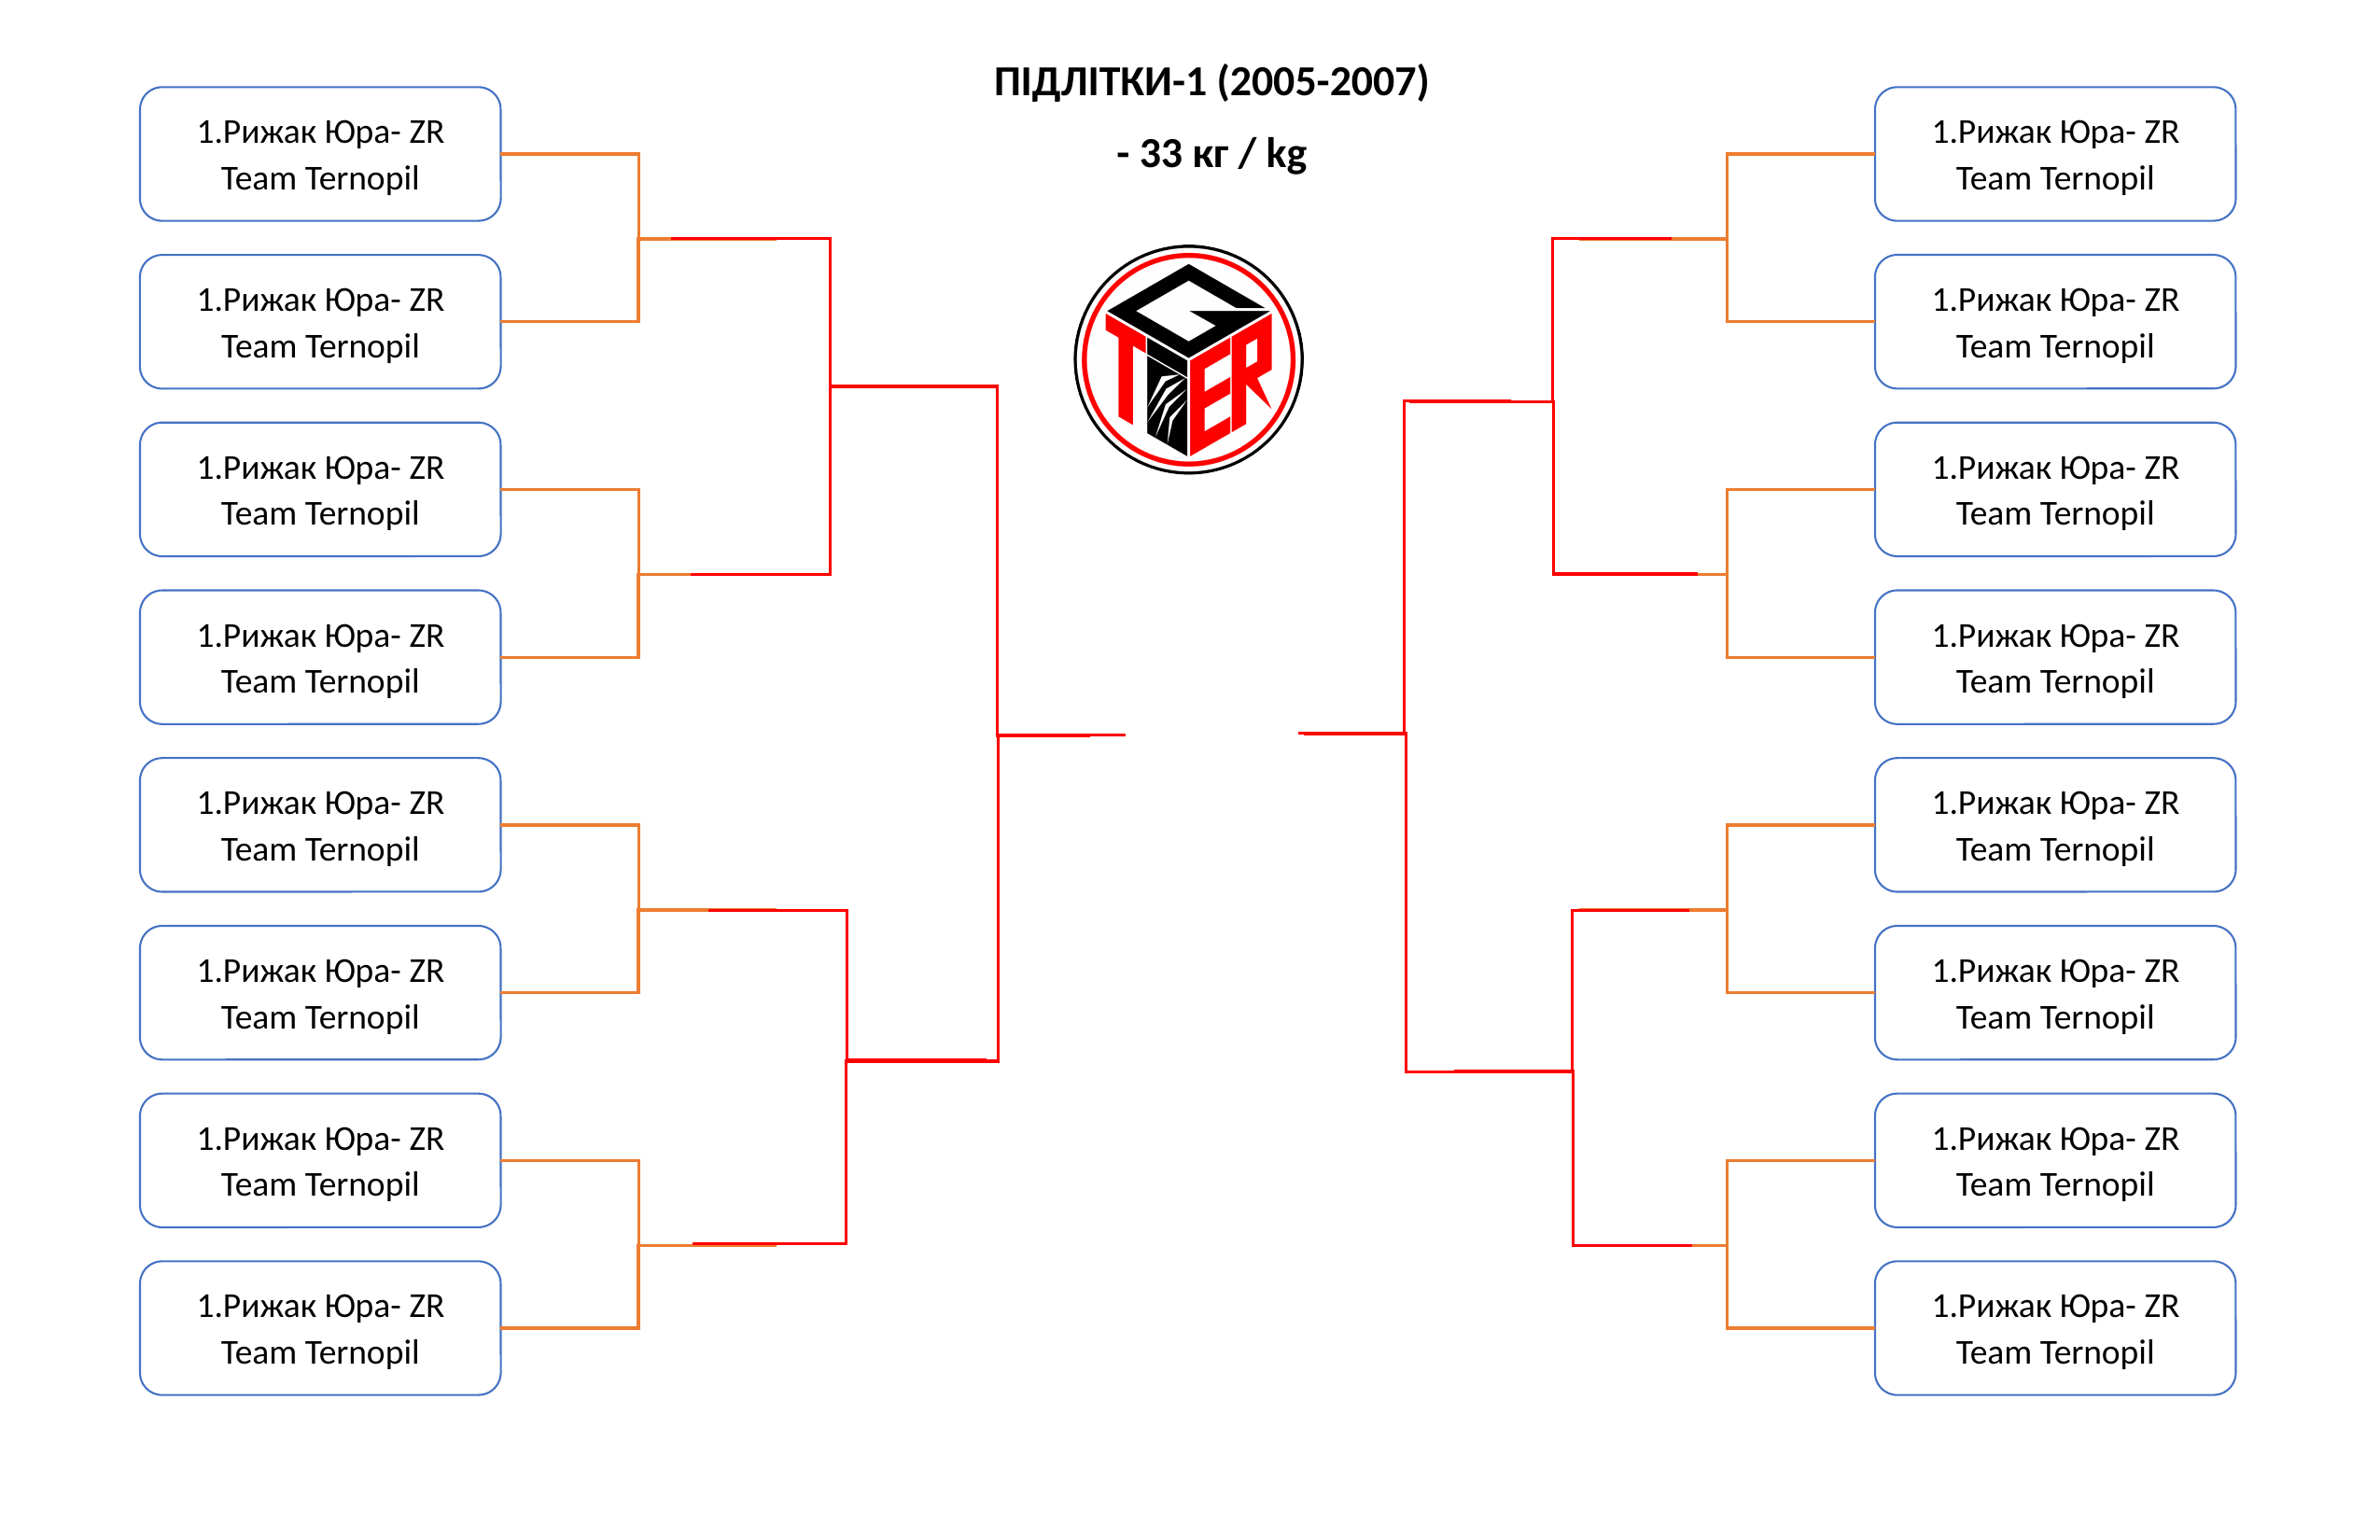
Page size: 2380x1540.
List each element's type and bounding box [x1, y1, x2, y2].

picture [1069, 245, 1311, 476]
